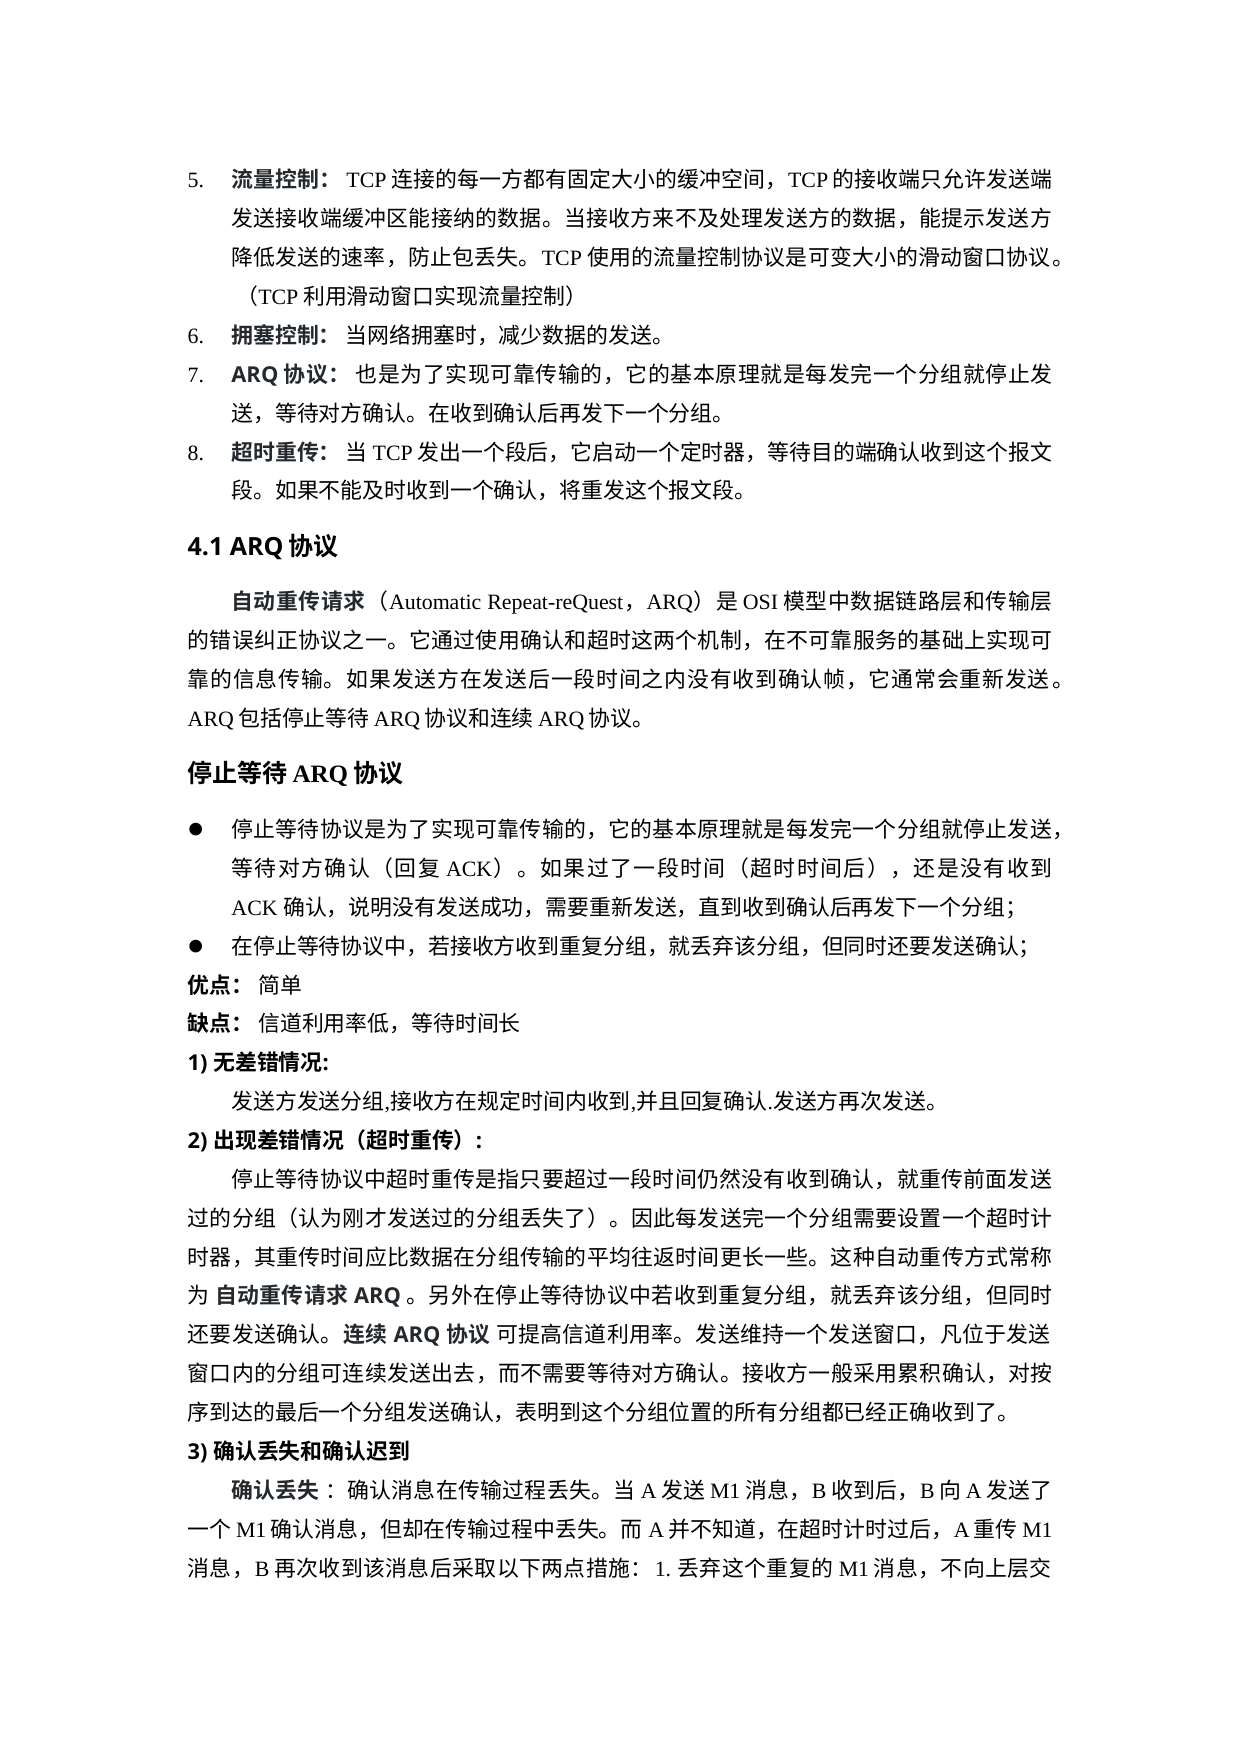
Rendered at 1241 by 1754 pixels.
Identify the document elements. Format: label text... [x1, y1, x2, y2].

list 超时重传： 当 TCP 发出一个段后，它启动一个定时器，等待目的端确认收到这个报文段。如果不能及时收到一个确认，将重发这个报文段。 [187, 434, 1053, 506]
text 自动重传请求（Automatic Repeat-reQuest，ARQ）是OSI模型中数据链路层和传输层的错误纠正协议之一。它通过使用确认和超时这两个机制，在不可靠服务的基础上实现可靠的信息传输。如果发送方在发送后一段时间之内没有收到确认帧，它通常会重新发送。ARQ包括停止等待ARQ协议和连续ARQ协议。 [187, 584, 1053, 733]
list 流量控制： TCP 连接的每一方都有固定大小的缓冲空间，TCP的接收端只允许发送端发送接收端缓冲区能接纳的数据。当接收方来不及处理发送方的数据，能提示发送方降低发送的速率，防止包丢失。TCP 使用的流量控制协议是可变大小的滑动窗口协议。 （TCP 利用滑动窗口实现流量控制） [187, 162, 1053, 311]
text 缺点： 信道利用率低，等待时间长 [187, 1006, 1053, 1038]
text 3) 确认丢失和确认迟到 [187, 1434, 1053, 1466]
text 1) 无差错情况: [187, 1045, 1053, 1077]
text 4.1 ARQ协议 [187, 512, 1053, 577]
text 优点： 简单 [187, 967, 1053, 1000]
text 停止等待ARQ协议 [187, 739, 1053, 804]
text 2) 出现差错情况（超时重传）: [187, 1122, 1053, 1155]
text 发送方发送分组,接收方在规定时间内收到,并且回复确认.发送方再次发送。 [187, 1083, 1053, 1116]
list ARQ协议： 也是为了实现可靠传输的，它的基本原理就是每发完一个分组就停止发送，等待对方确认。在收到确认后再发下一个分组。 [187, 356, 1053, 428]
text 停止等待协议中超时重传是指只要超过一段时间仍然没有收到确认，就重传前面发送过的分组（认为刚才发送过的分组丢失了）。因此每发送完一个分组需要设置一个超时计时器，其重传时间应比数据在分组传输的平均往返时间更长一些。这种自动重传方式常称为 自动重传请求 ARQ 。另外在停止等待协议中若收到重复分组，就丢弃该分组，但同时还要发送确认。连续 ARQ 协议 可提高信道利用率。发送维持一个发送窗口，凡位于发送窗口内的分组可连续发送出去，而不需要等待对方确认。接收方一般采用累积确认，对按序到达的最后一个分组发送确认，表明到这个分组位置的所有分组都已经正确收到了。 [187, 1161, 1053, 1427]
list 停止等待协议是为了实现可靠传输的，它的基本原理就是每发完一个分组就停止发送，等待对方确认（回复ACK）。如果过了一段时间（超时时间后），还是没有收到 ACK 确认，说明没有发送成功，需要重新发送，直到收到确认后再发下一个分组； [187, 812, 1053, 922]
list 在停止等待协议中，若接收方收到重复分组，就丢弃该分组，但同时还要发送确认； [187, 928, 1053, 961]
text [187, 1472, 1053, 1583]
list 拥塞控制： 当网络拥塞时，减少数据的发送。 [187, 318, 1053, 350]
